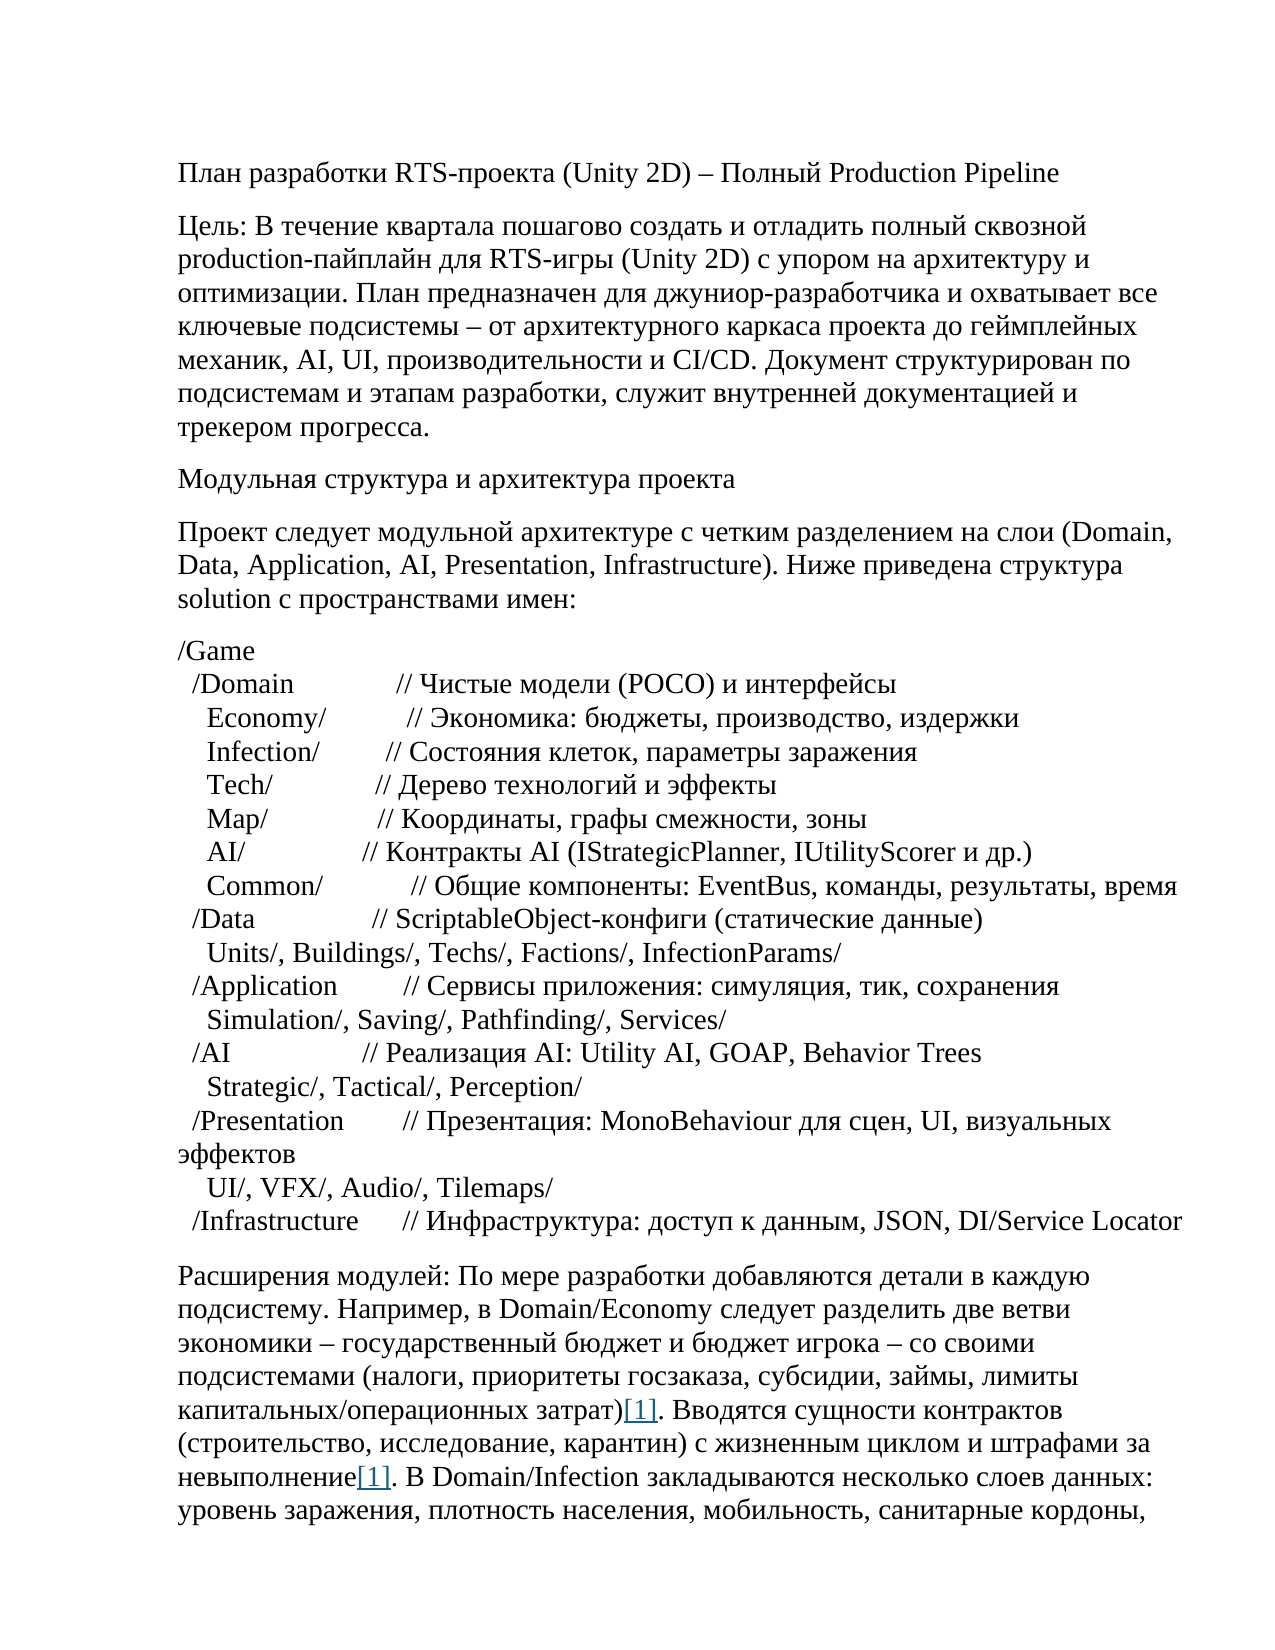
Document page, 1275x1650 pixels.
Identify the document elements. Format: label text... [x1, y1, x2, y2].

text Цель: В течение квартала пошагово создать и отладить полный сквозной production-пайплайн для RTS-игры (Unity 2D) с упором на архитектуру и оптимизации. План предназначен для джуниор-разработчика и охватывает все ключевые подсистемы – от архитектурного каркаса проекта до геймплейных механик, AI, UI, производительности и CI/CD. Документ структурирован по подсистемам и этапам разработки, служит внутренней документацией и трекером прогресса. [177, 208, 1186, 443]
text /Game /Domain // Чистые модели (POCO) и интерфейсы Economy/ // Экономика: бюджеты, производство, издержки Infection/ // Состояния клеток, параметры заражения Tech/ // Дерево технологий и эффекты Map/ // Координаты, графы смежности, зоны AI/ // Контракты AI (IStrategicPlanner, IUtilityScorer и др.) Common/ // Общие компоненты: EventBus, команды, результаты, время /Data // ScriptableObject-конфиги (статические данные) Units/, Buildings/, Techs/, Factions/, InfectionParams/ /Application // Сервисы приложения: симуляция, тик, сохранения Simulation/, Saving/, Pathfinding/, Services/ /AI // Реализация AI: Utility AI, GOAP, Behavior Trees Strategic/, Tactical/, Perception/ /Presentation // Презентация: MonoBehaviour для сцен, UI, визуальных эффектов UI/, VFX/, Audio/, Tilemaps/ /Infrastructure // Инфраструктура: доступ к данным, JSON, DI/Service Locator [177, 633, 1186, 1237]
subtitle Модульная структура и архитектура проекта [177, 461, 1186, 495]
subtitle План разработки RTS-проекта (Unity 2D) – Полный Production Pipeline [177, 156, 1186, 189]
text Проект следует модульной архитектуре с четким разделением на слои (Domain, Data, Application, AI, Presentation, Infrastructure). Ниже приведена структура solution с пространствами имен: [177, 514, 1186, 614]
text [177, 1258, 1186, 1526]
